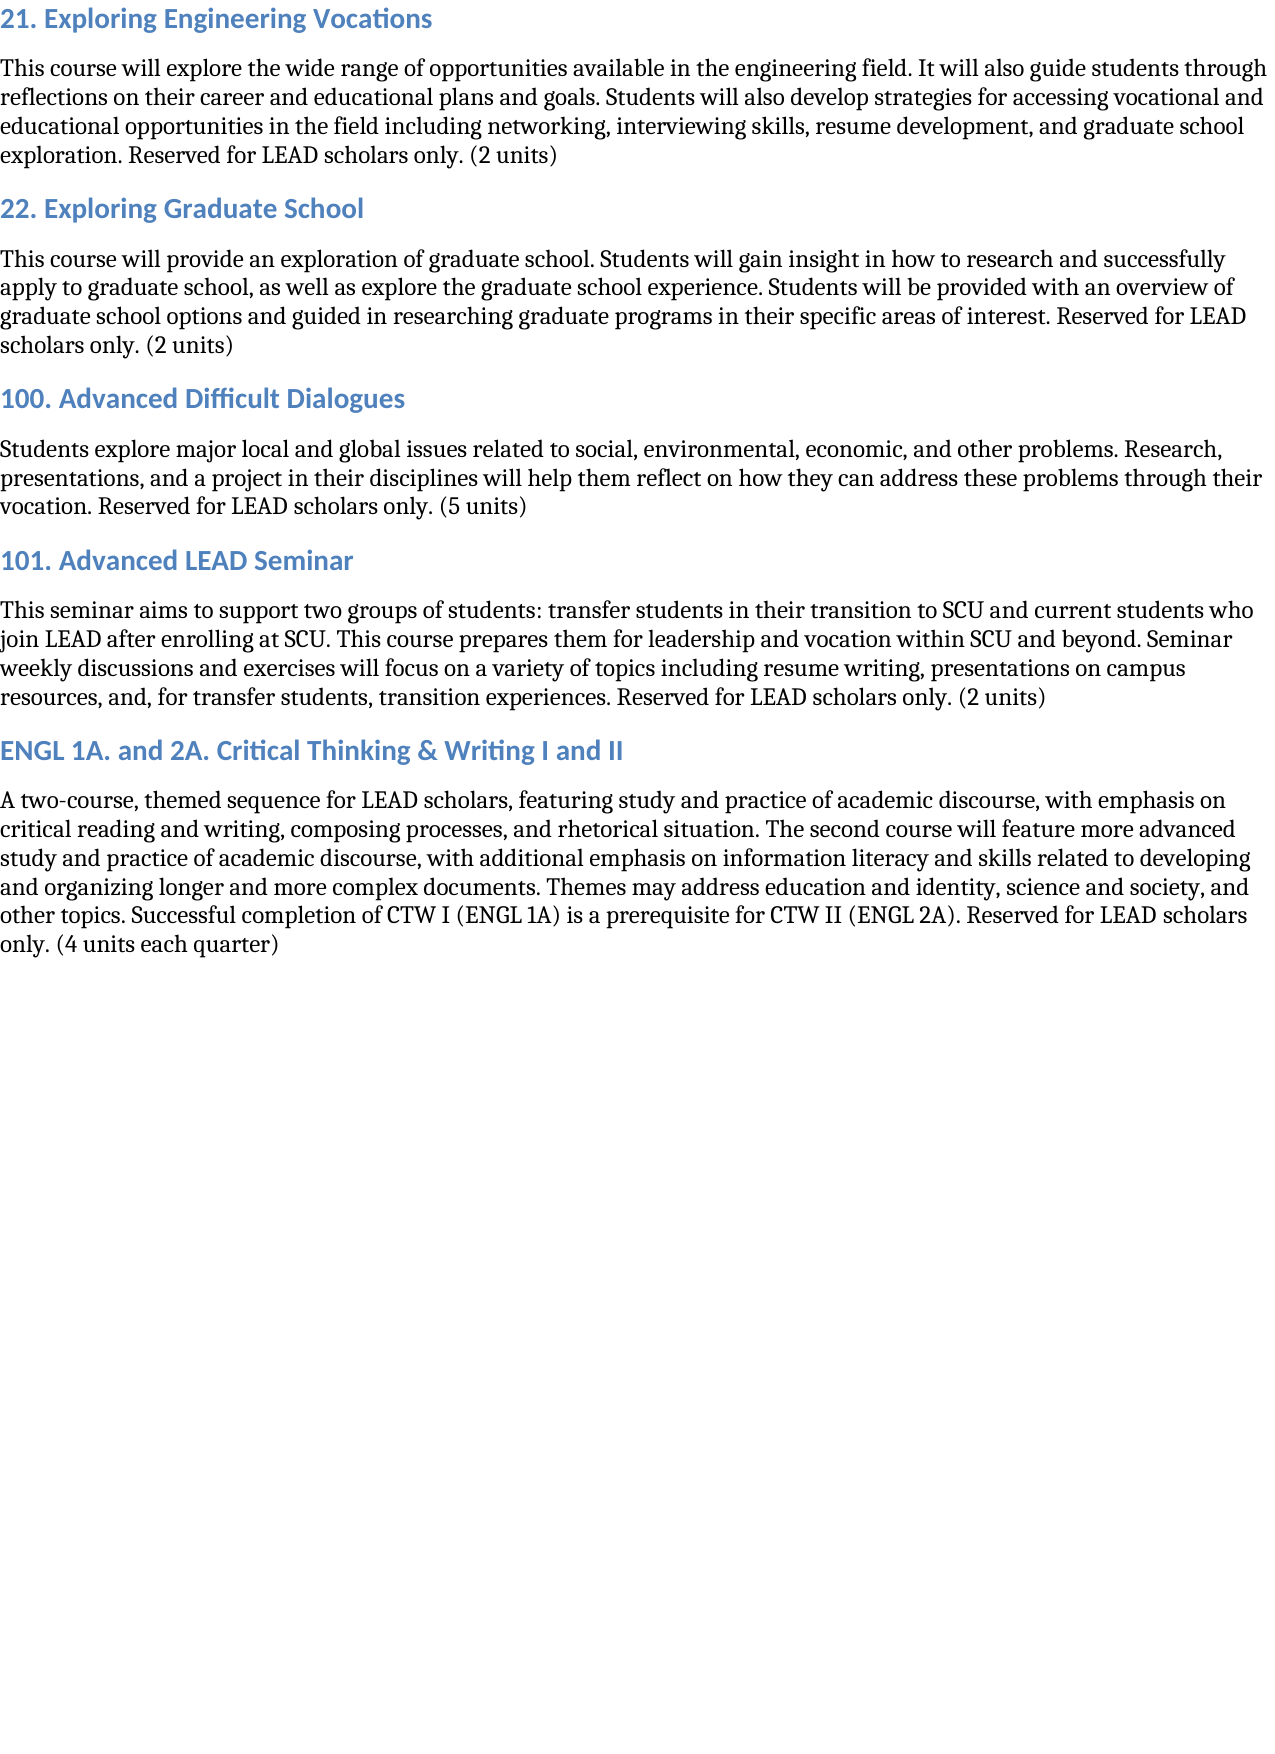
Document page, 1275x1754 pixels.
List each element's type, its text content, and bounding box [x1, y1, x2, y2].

subtitle 100. Advanced Difficult Dialogues [0, 380, 1275, 416]
text A two-course, themed sequence for LEAD scholars, featuring study and practice of academic discourse, with emphasis on critical reading and writing, composing processes, and rhetorical situation. The second course will feature more advanced study and practice of academic discourse, with additional emphasis on information literacy and skills related to developing and organizing longer and more complex documents. Themes may address education and identity, science and society, and other topics. Successful completion of CTW I (ENGL 1A) is a prerequisite for CTW II (ENGL 2A). Reserved for LEAD scholars only. (4 units each quarter) [0, 786, 1275, 959]
text This course will explore the wide range of opportunities available in the engineering field. It will also guide students through reflections on their career and educational plans and goals. Students will also develop strategies for accessing vocational and educational opportunities in the field including networking, interviewing skills, resume development, and graduate school exploration. Reserved for LEAD scholars only. (2 units) [0, 54, 1275, 169]
text Students explore major local and global issues related to social, environmental, economic, and other problems. Research, presentations, and a project in their disciplines will help them reflect on how they can address these problems through their vocation. Reserved for LEAD scholars only. (5 units) [0, 435, 1275, 521]
subtitle 22. Exploring Graduate School [0, 190, 1275, 226]
subtitle ENGL 1A. and 2A. Critical Thinking & Writing I and II [0, 732, 1275, 768]
text This course will provide an exploration of graduate school. Students will gain insight in how to research and successfully apply to graduate school, as well as explore the graduate school experience. Students will be provided with an overview of graduate school options and guided in researching graduate programs in their specific areas of interest. Reserved for LEAD scholars only. (2 units) [0, 244, 1275, 359]
subtitle 21. Exploring Engineering Vocations [0, 0, 1275, 36]
subtitle 101. Advanced LEAD Seminar [0, 542, 1275, 577]
text This seminar aims to support two groups of students: transfer students in their transition to SCU and current students who join LEAD after enrolling at SCU. This course prepares them for leadership and vocation within SCU and beyond. Seminar weekly discussions and exercises will focus on a variety of topics including resume writing, presentations on campus resources, and, for transfer students, transition experiences. Reserved for LEAD scholars only. (2 units) [0, 596, 1275, 711]
